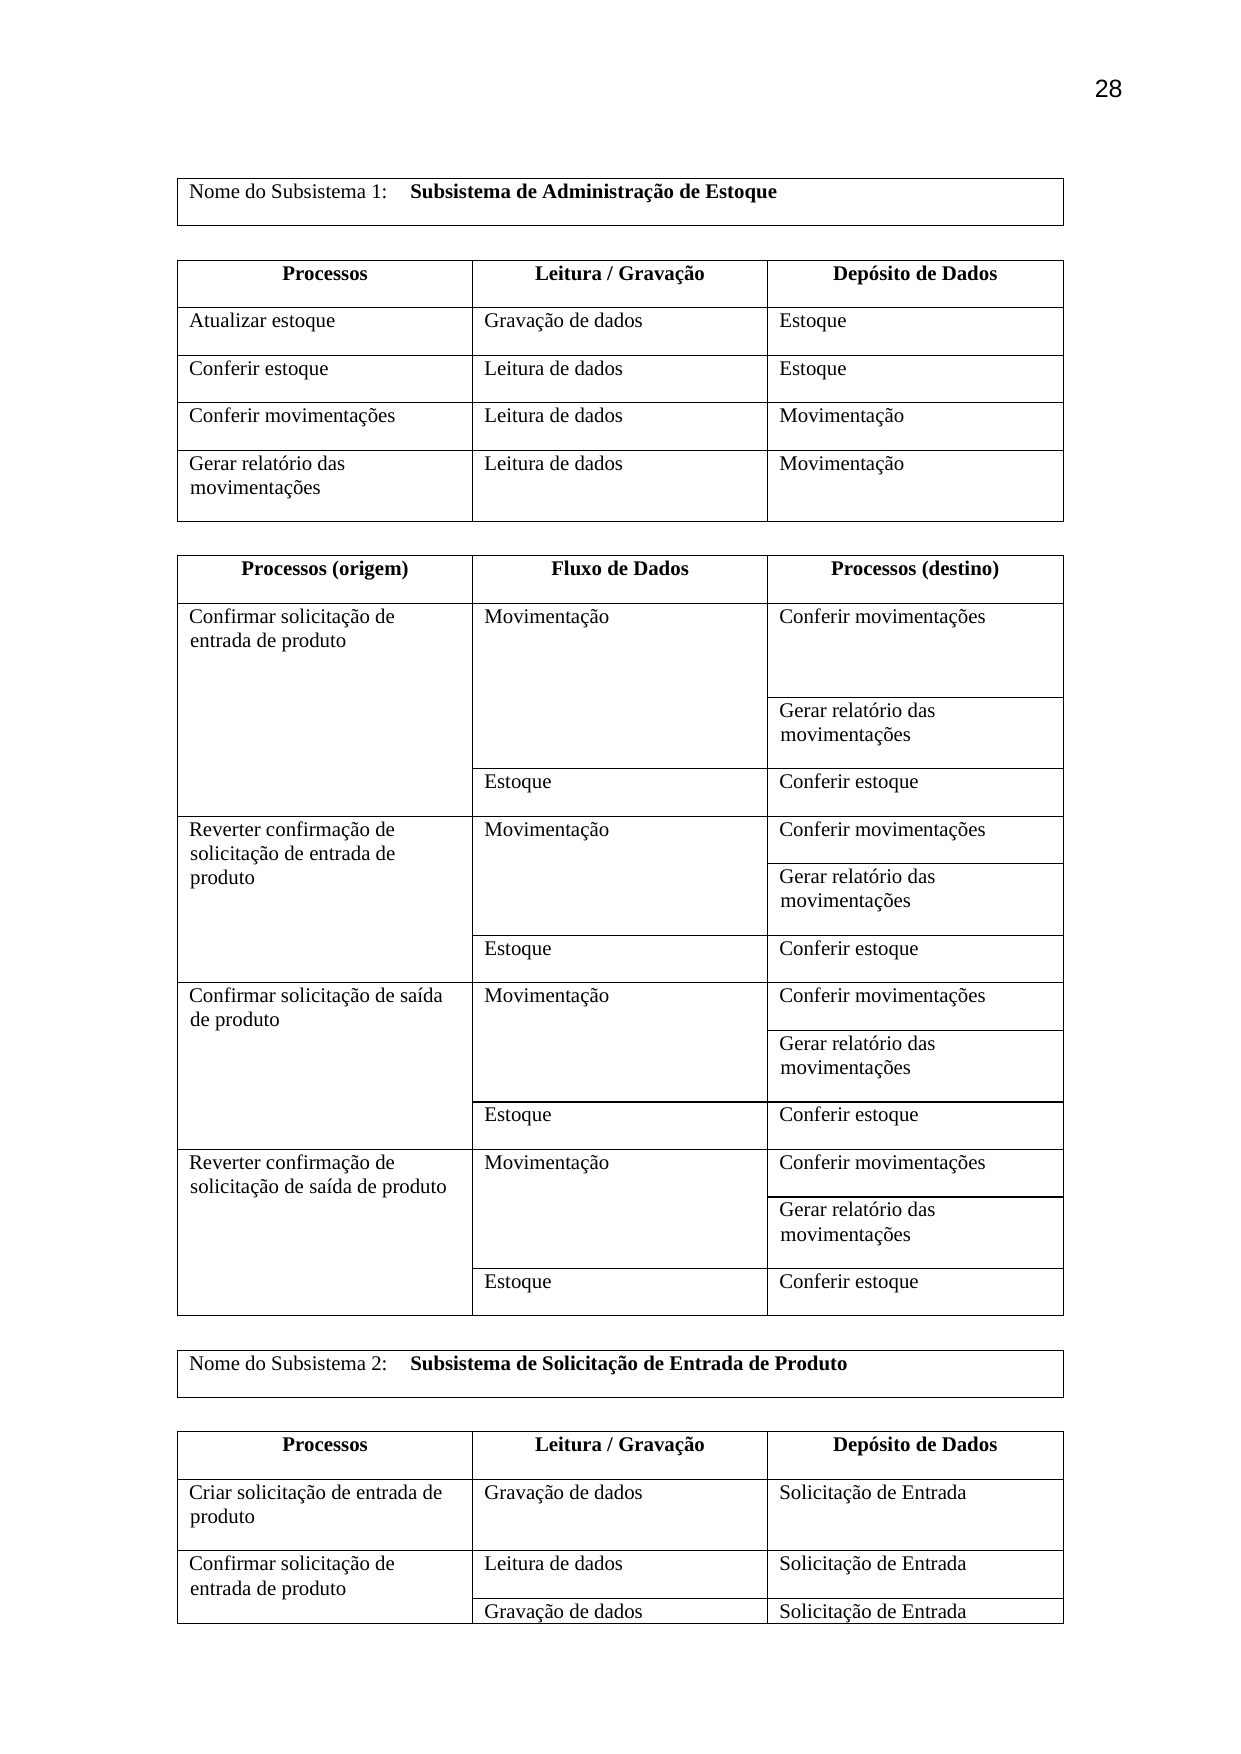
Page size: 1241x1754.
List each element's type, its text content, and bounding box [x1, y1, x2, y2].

table_cell Gerar relatório das movimentações [178, 451, 472, 521]
table_cell Gerar relatório das movimentações [768, 1198, 1063, 1268]
table_cell Estoque [473, 769, 767, 816]
table_cell Conferir movimentações [768, 817, 1063, 863]
table_header Leitura / Gravação [473, 1432, 767, 1479]
table_cell Conferir estoque [768, 936, 1063, 982]
table_cell Gravação de dados [473, 1480, 767, 1550]
table_cell Conferir estoque [178, 356, 472, 402]
table_cell Gravação de dados [473, 308, 767, 354]
table_header Processos (origem) [178, 556, 472, 603]
table_cell Leitura de dados [473, 356, 767, 402]
table_cell Solicitação de Entrada [768, 1480, 1063, 1550]
table_cell Gerar relatório das movimentações [768, 1031, 1063, 1101]
table_cell Conferir estoque [768, 1103, 1063, 1149]
table_header Processos [178, 261, 472, 307]
table_cell Confirmar solicitação de saída de produto [178, 983, 472, 1149]
table_cell Gerar relatório das movimentações [768, 698, 1063, 768]
table_header Processos (destino) [768, 556, 1063, 603]
table_cell Atualizar estoque [178, 308, 472, 354]
table_cell Movimentação [768, 403, 1063, 449]
table_cell Conferir estoque [768, 1269, 1063, 1315]
table_cell Conferir movimentações [768, 604, 1063, 697]
table_cell Conferir movimentações [768, 983, 1063, 1030]
table_header Fluxo de Dados [473, 556, 767, 603]
table_cell Movimentação [473, 604, 767, 768]
table_cell Confirmar solicitação de entrada de produto [178, 604, 472, 816]
table_header Nome do Subsistema 2: Subsistema de Solicitação de Entrada de Produto [178, 1351, 1063, 1397]
table_cell Conferir estoque [768, 769, 1063, 816]
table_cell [768, 1599, 1063, 1623]
table_cell Estoque [473, 936, 767, 982]
table_cell Gravação de dados [473, 1599, 767, 1623]
table_header Nome do Subsistema 1: Subsistema de Administração de Estoque [178, 179, 1063, 225]
table_cell Leitura de dados [473, 451, 767, 521]
table_cell Gerar relatório das movimentações [768, 864, 1063, 935]
table_cell Leitura de dados [473, 403, 767, 449]
table_cell Reverter confirmação de solicitação de entrada de produto [178, 817, 472, 982]
table_cell Movimentação [473, 1150, 767, 1268]
table_cell Solicitação de Entrada [768, 1551, 1063, 1598]
table_cell Movimentação [473, 817, 767, 935]
table_cell Movimentação [768, 451, 1063, 521]
table_header Leitura / Gravação [473, 261, 767, 307]
table_cell Estoque [768, 308, 1063, 354]
table_cell Conferir movimentações [178, 403, 472, 449]
table_header Processos [178, 1432, 472, 1479]
table_cell Criar solicitação de entrada de produto [178, 1480, 472, 1550]
table_cell Estoque [473, 1103, 767, 1149]
table_cell Leitura de dados [473, 1551, 767, 1598]
table_cell Movimentação [473, 983, 767, 1101]
table_header Depósito de Dados [768, 1432, 1063, 1479]
table_header Depósito de Dados [768, 261, 1063, 307]
table_cell Estoque [768, 356, 1063, 402]
table_cell Reverter confirmação de solicitação de saída de produto [178, 1150, 472, 1315]
table_cell Conferir movimentações [768, 1150, 1063, 1196]
table_cell Estoque [473, 1269, 767, 1315]
table_cell Confirmar solicitação de entrada de produto [178, 1551, 472, 1623]
